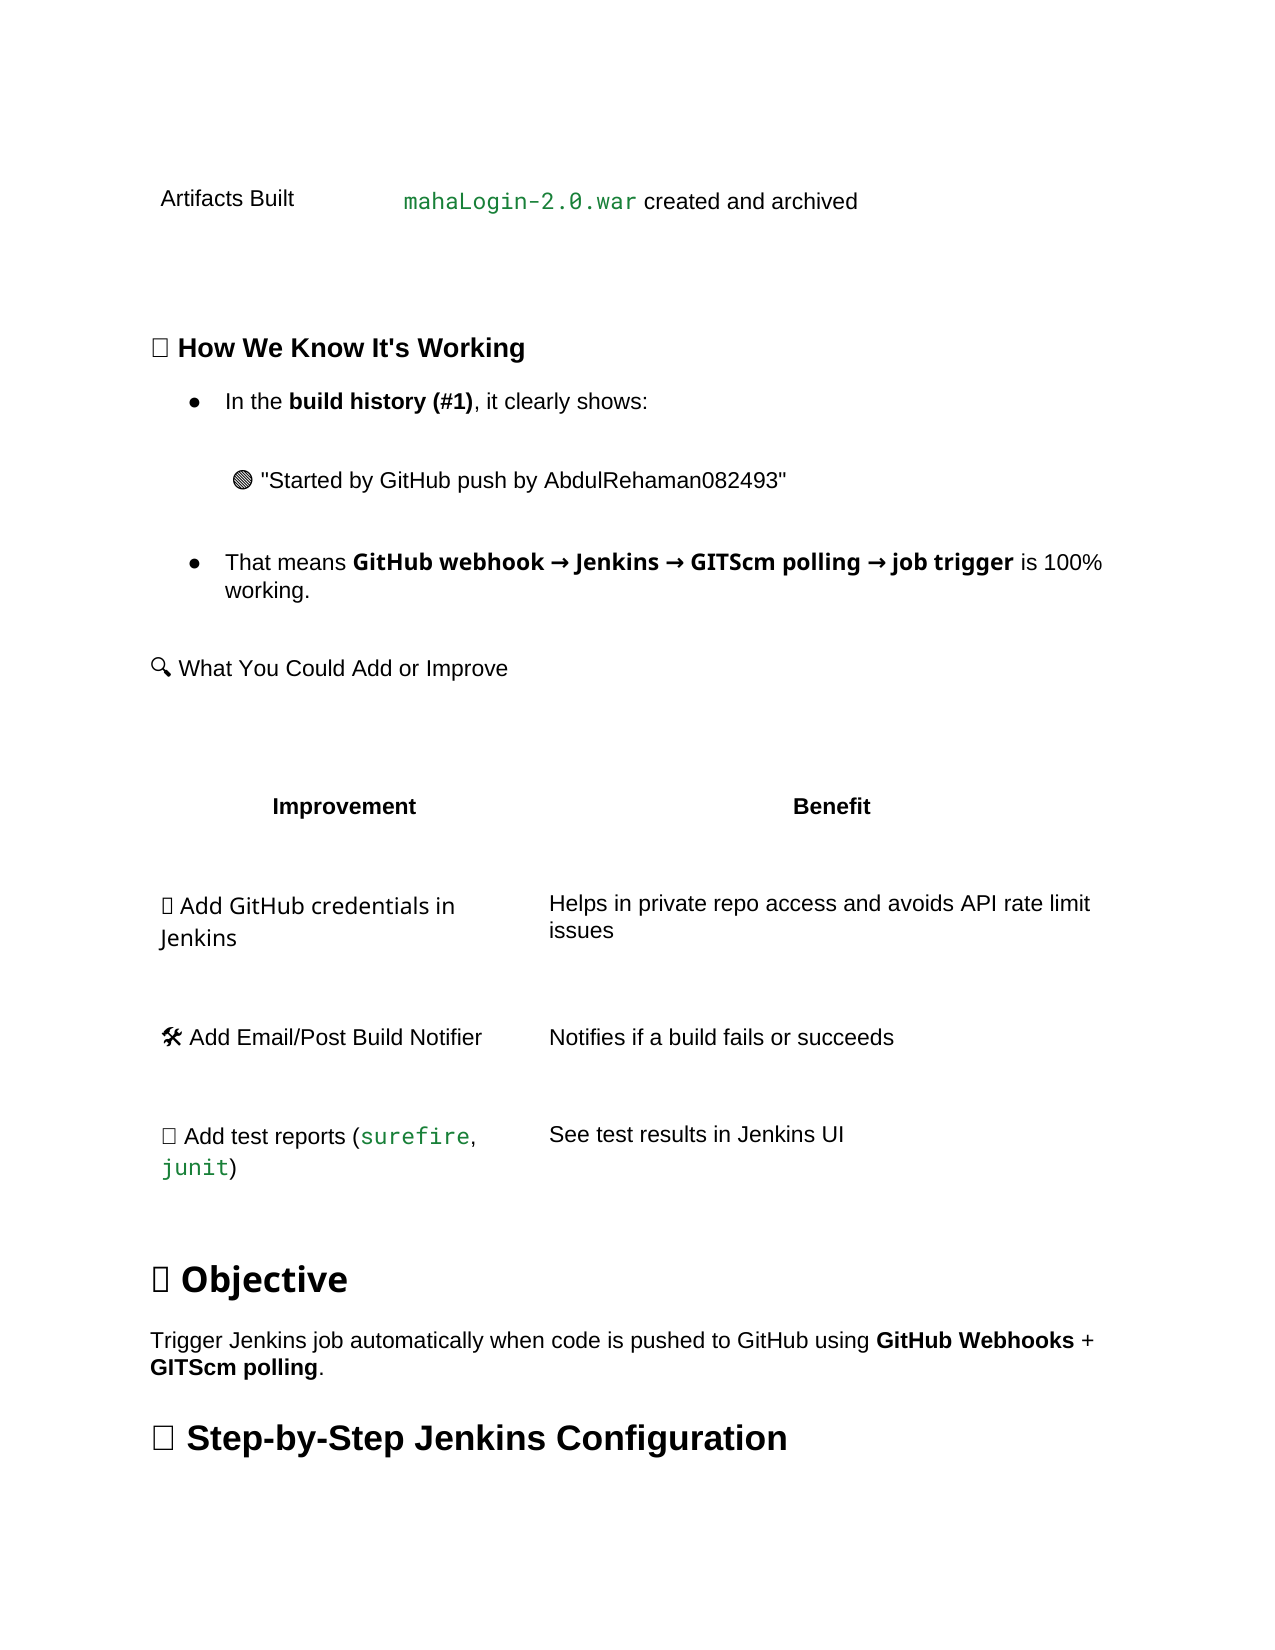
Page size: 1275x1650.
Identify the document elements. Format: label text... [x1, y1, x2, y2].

subtitle ✅ Objective [150, 1254, 1125, 1302]
text Trigger Jenkins job automatically when code is pushed to GitHub using GitHub Webhooks + GITScm polling. [150, 1327, 1125, 1380]
table_cell ✅ Add GitHub credentials in Jenkins [150, 855, 538, 988]
table_cell mahaLogin-2.0.war created and archived [393, 150, 1125, 251]
table_cell Notifies if a build fails or succeeds [539, 988, 1125, 1085]
subtitle 🔗 How We Know It's Working [150, 332, 1125, 363]
table_cell Helps in private repo access and avoids API rate limit issues [539, 855, 1125, 988]
text 🔍 What You Could Add or Improve [150, 655, 1125, 681]
table_cell Artifacts Built [150, 150, 393, 251]
table_cell 🧪 Add test reports (surefire, junit) [150, 1085, 538, 1217]
list That means GitHub webhook → Jenkins → GITScm polling → job trigger is 100% working. [187, 546, 1125, 630]
table_header Benefit [539, 758, 1125, 855]
table_header Improvement [150, 758, 538, 855]
list In the build history (#1), it clearly shows: 🟢 "Started by GitHub push by AbdulRehaman082493" [187, 388, 1125, 546]
table_cell See test results in Jenkins UI [539, 1085, 1125, 1217]
subtitle 🧩 Step-by-Step Jenkins Configuration [150, 1417, 1125, 1458]
table_cell 🛠️ Add Email/Post Build Notifier [150, 988, 538, 1085]
